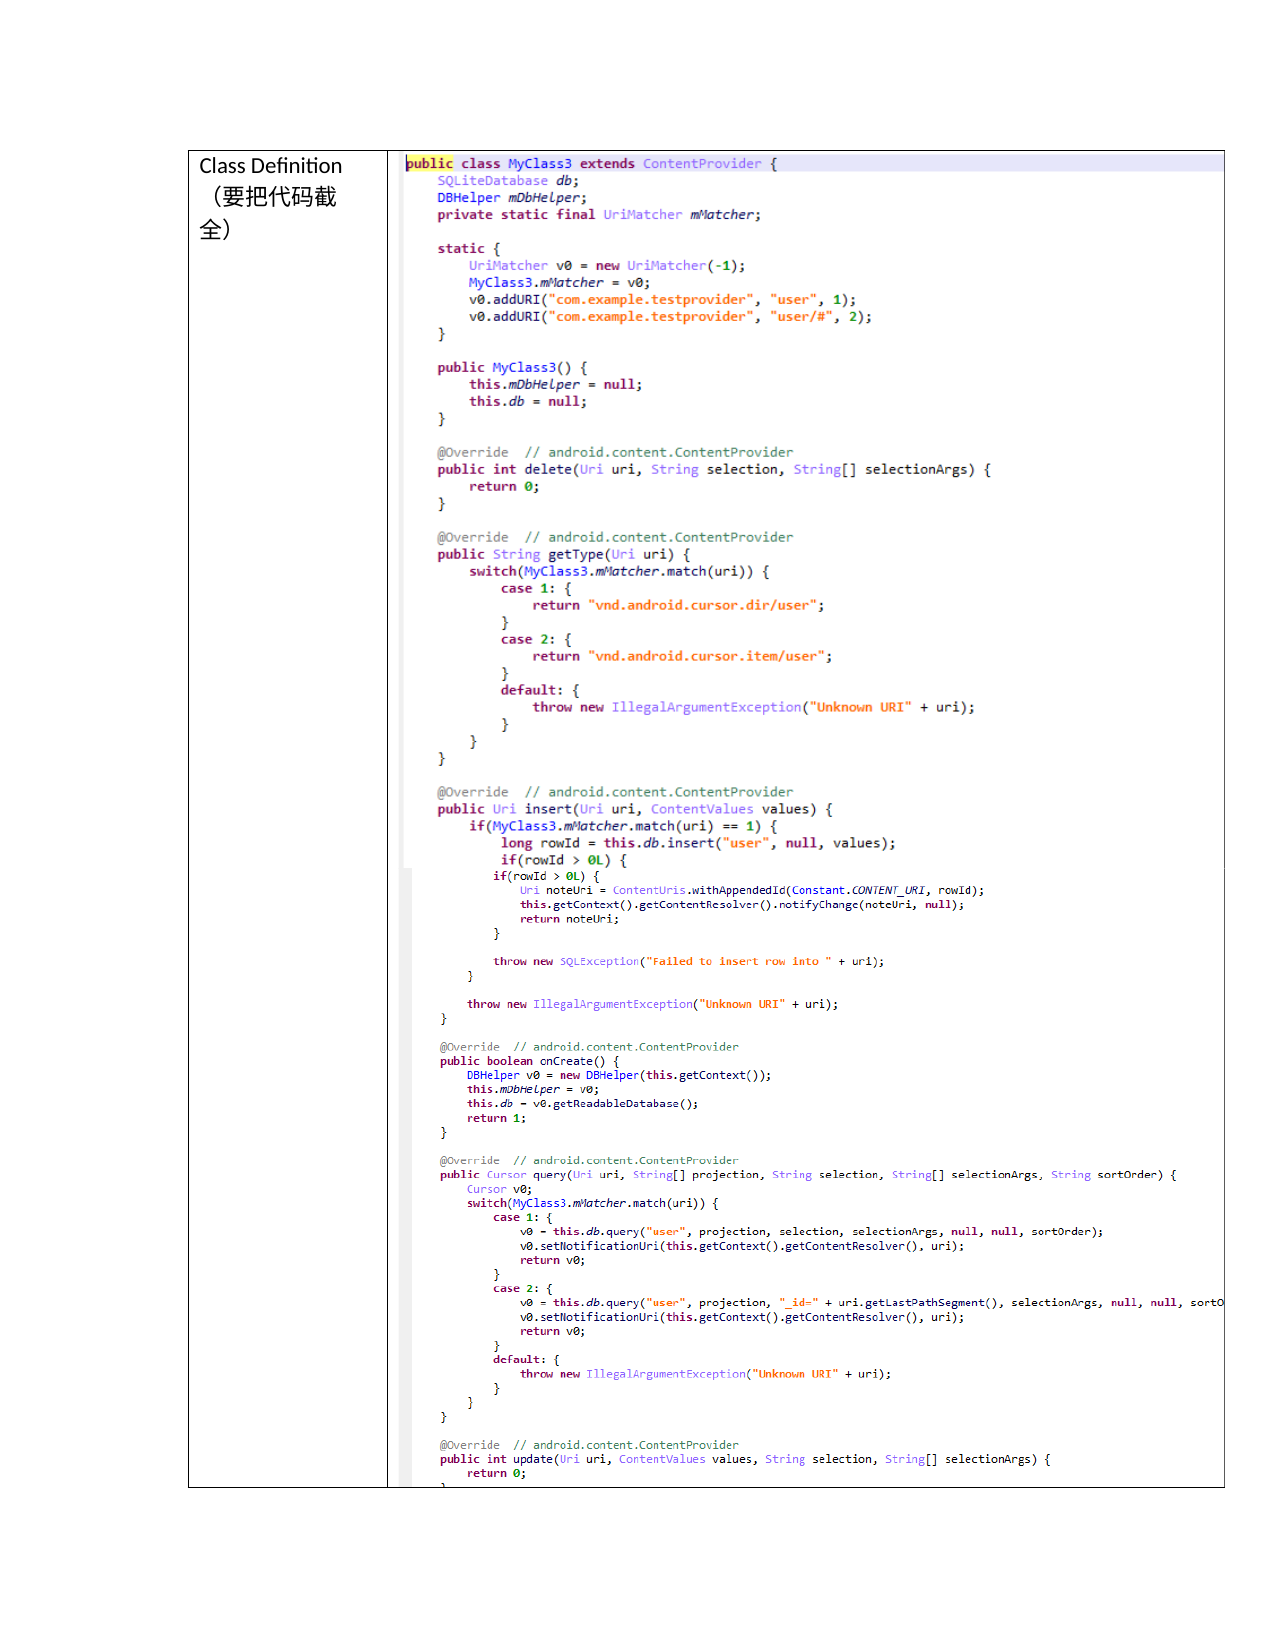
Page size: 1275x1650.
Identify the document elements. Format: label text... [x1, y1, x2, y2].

table_cell [388, 151, 398, 1487]
table_cell Class Definition （要把代码截全） [189, 151, 387, 1487]
picture [398, 151, 1225, 1487]
